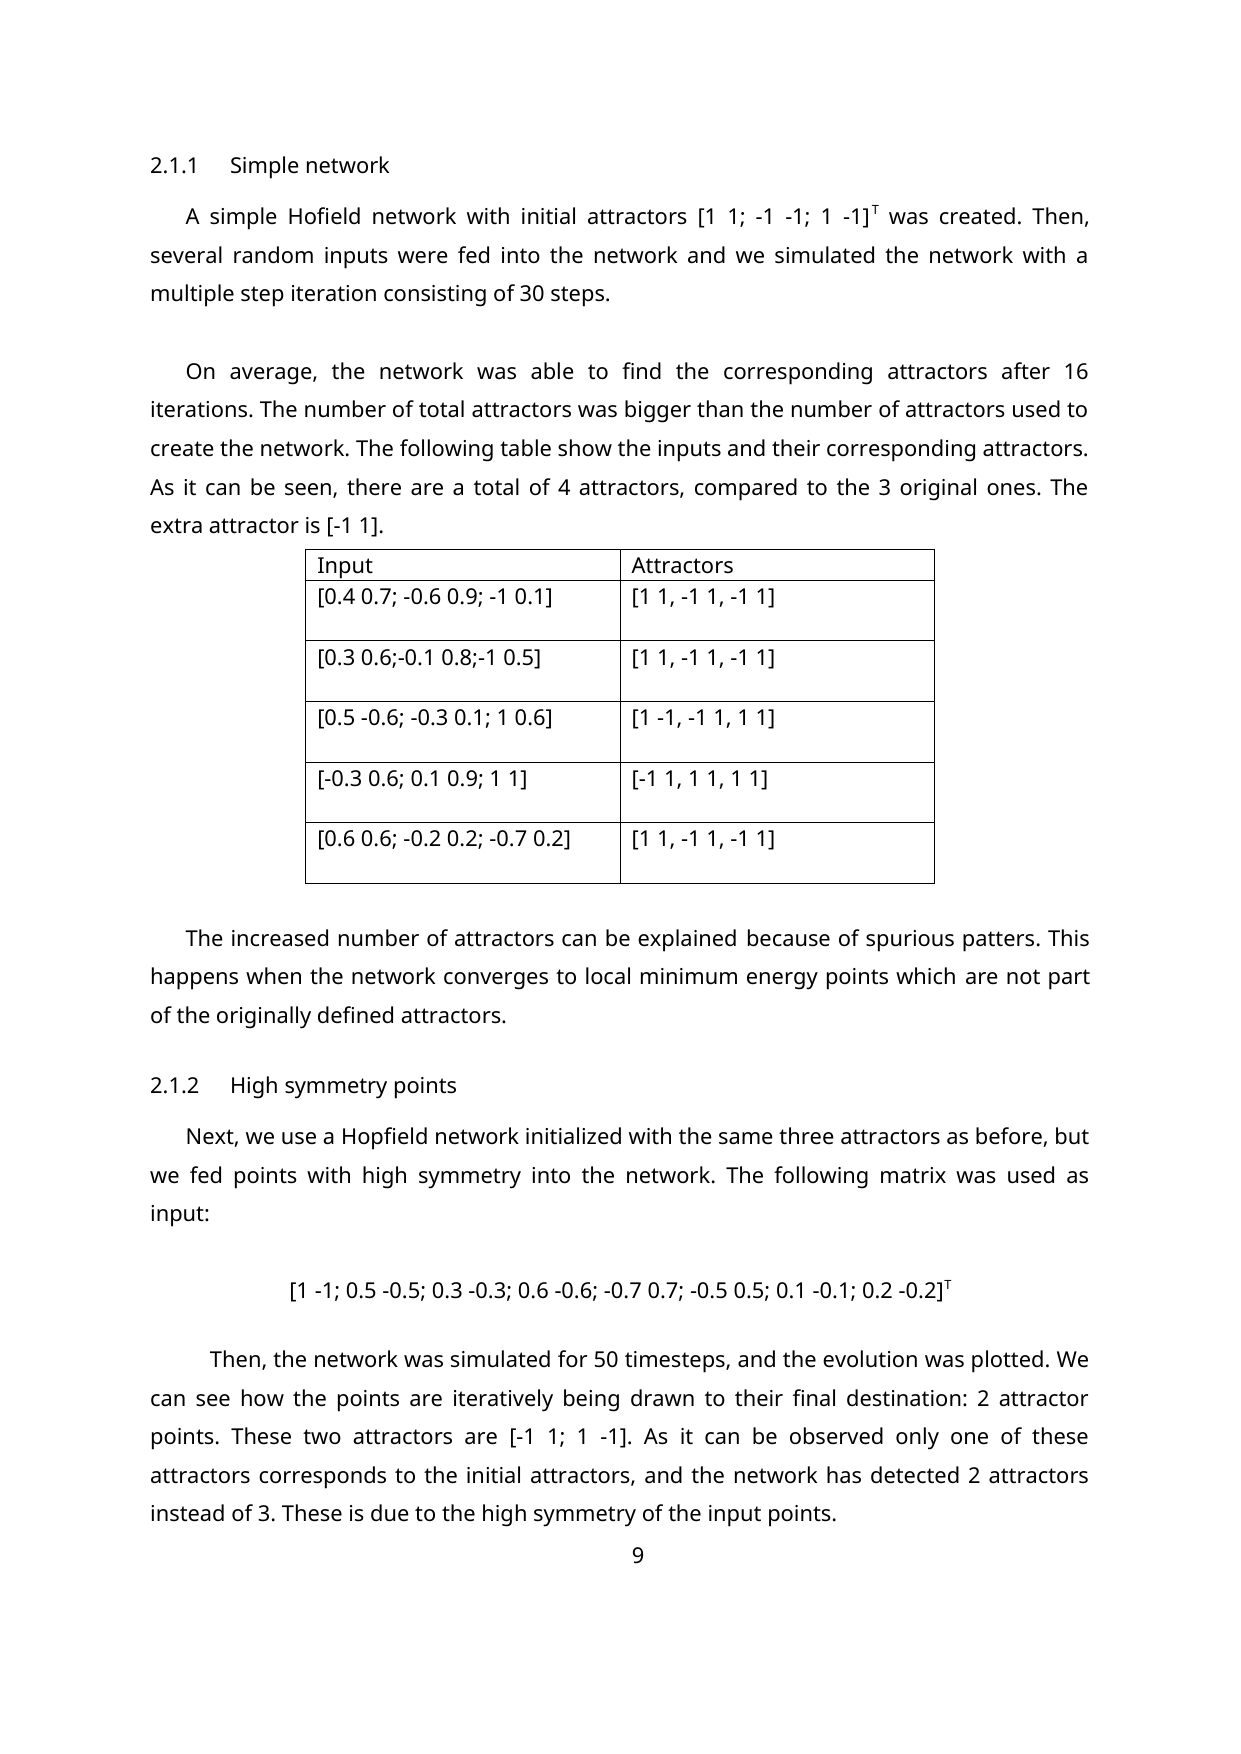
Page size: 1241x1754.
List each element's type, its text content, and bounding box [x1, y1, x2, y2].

table_cell [1 1, -1 1, -1 1] [621, 581, 934, 640]
subtitle Simple network [150, 150, 1090, 180]
text [1 -1; 0.5 -0.5; 0.3 -0.3; 0.6 -0.6; -0.7 0.7; -0.5 0.5; 0.1 -0.1; 0.2 -0.2]T [150, 1276, 1090, 1305]
table_cell [1 1, -1 1, -1 1] [621, 823, 934, 883]
text A simple Hofield network with initial attractors [1 1; -1 -1; 1 -1]T was created. Then, several random inputs were fed into the network and we simulated the network with a multiple step iteration consisting of 30 steps. [150, 201, 1090, 308]
table_cell [0.6 0.6; -0.2 0.2; -0.7 0.2] [306, 823, 620, 883]
table_cell [0.5 -0.6; -0.3 0.1; 1 0.6] [306, 702, 620, 762]
text Then, the network was simulated for 50 timesteps, and the evolution was plotted. We can see how the points are iteratively being drawn to their final destination: 2 attractor points. These two attractors are [-1 1; 1 -1]. As it can be observed only one of these attractors corresponds to the initial attractors, and the network has detected 2 attractors instead of 3. These is due to the high symmetry of the input points. [150, 1344, 1090, 1528]
table_cell [-1 1, 1 1, 1 1] [621, 763, 934, 822]
table_cell [0.3 0.6;-0.1 0.8;-1 0.5] [306, 641, 620, 701]
table_cell [1 1, -1 1, -1 1] [621, 641, 934, 701]
table_cell [0.4 0.7; -0.6 0.9; -1 0.1] [306, 581, 620, 640]
table_cell [-0.3 0.6; 0.1 0.9; 1 1] [306, 763, 620, 822]
subtitle High symmetry points [150, 1070, 1090, 1099]
table_header Attractors [621, 550, 934, 580]
table_header Input [306, 550, 620, 580]
table_cell [1 -1, -1 1, 1 1] [621, 702, 934, 762]
text On average, the network was able to find the corresponding attractors after 16 iterations. The number of total attractors was bigger than the number of attractors used to create the network. The following table show the inputs and their corresponding attractors. As it can be seen, there are a total of 4 attractors, compared to the 3 original ones. The extra attractor is [-1 1]. [150, 356, 1090, 540]
text Next, we use a Hopfield network initialized with the same three attractors as before, but we fed points with high symmetry into the network. The following matrix was used as input: [150, 1121, 1090, 1228]
text The increased number of attractors can be explained because of spurious patters. This happens when the network converges to local minimum energy points which are not part of the originally defined attractors. [150, 923, 1090, 1030]
